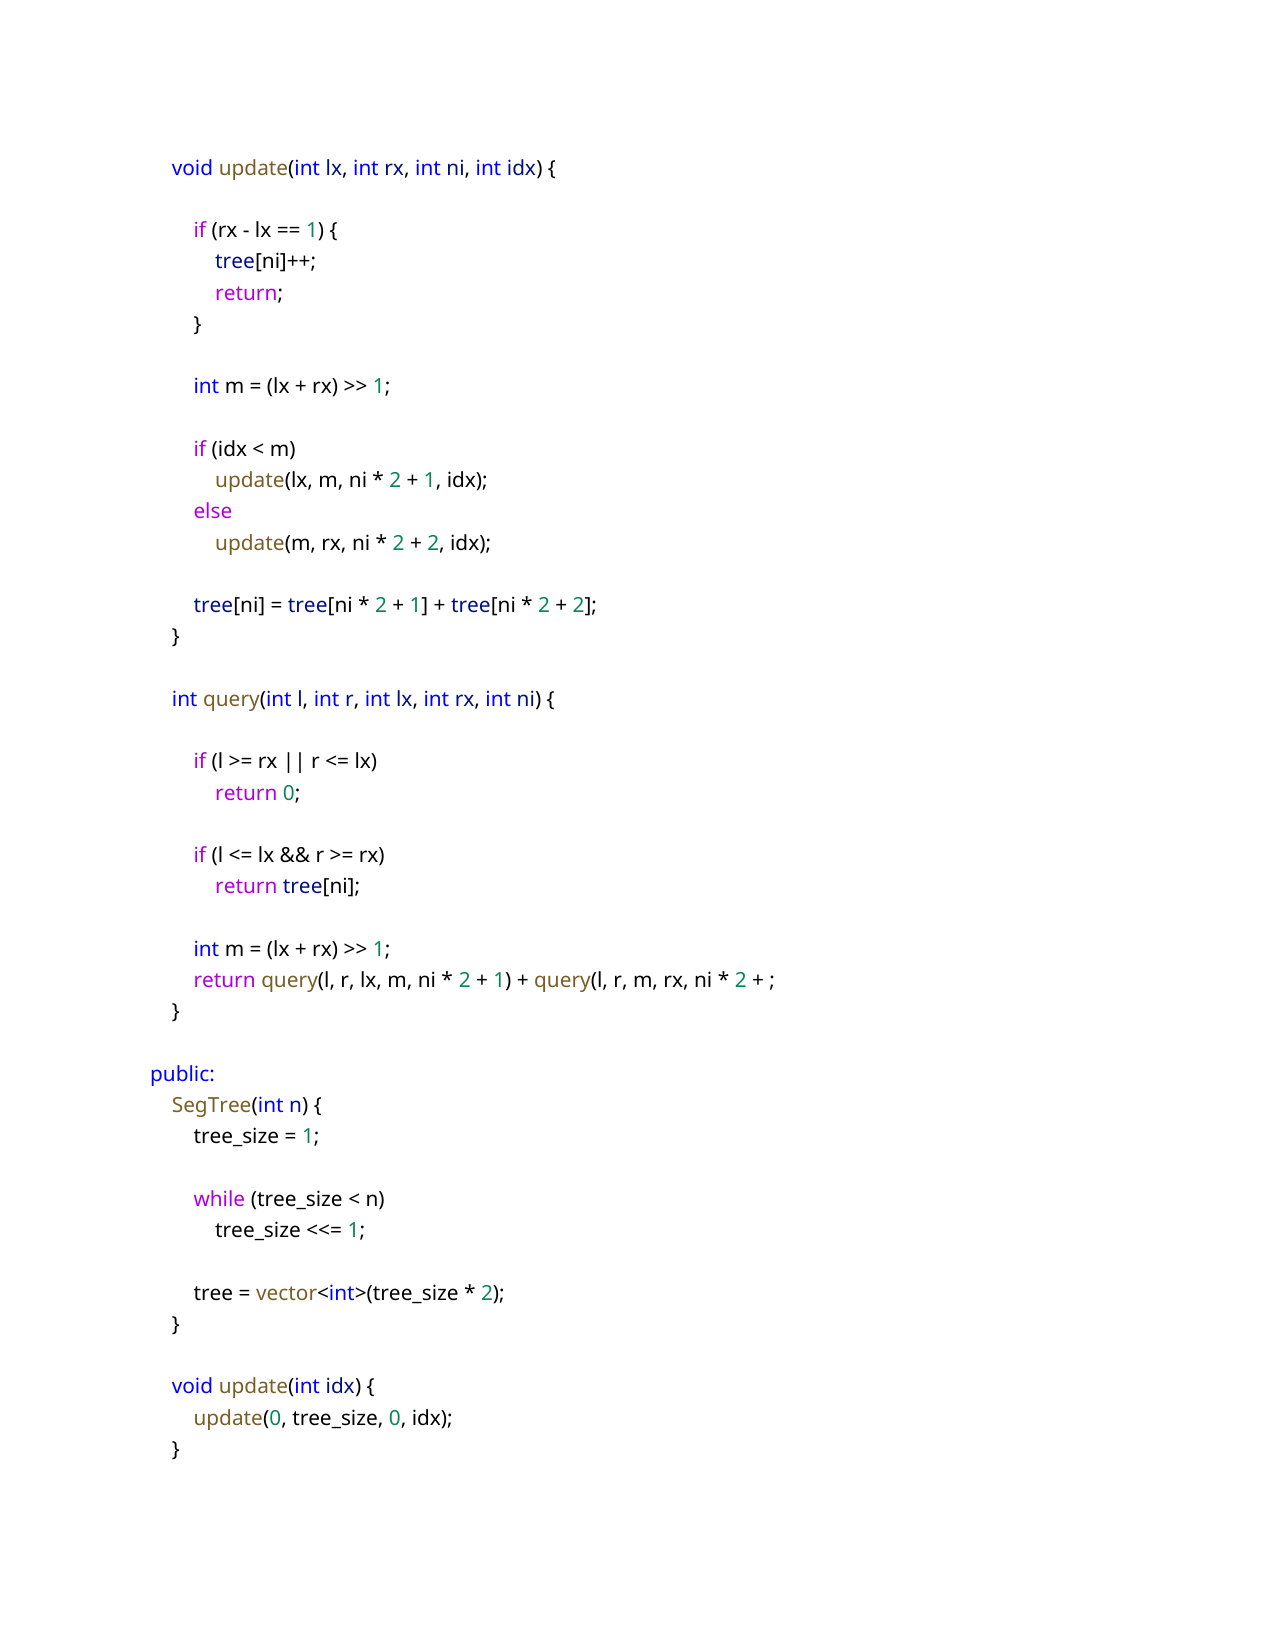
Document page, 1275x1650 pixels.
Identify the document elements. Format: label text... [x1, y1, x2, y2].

text } [150, 994, 1125, 1025]
text void update(int idx) { [150, 1369, 1125, 1400]
text tree_size = 1; [150, 1119, 1125, 1150]
text if (l >= rx || r <= lx) [150, 744, 1125, 775]
text while (tree_size < n) [150, 1181, 1125, 1212]
text else [150, 494, 1125, 525]
text tree[ni]++; [150, 244, 1125, 275]
text return query(l, r, lx, m, ni * 2 + 1) + query(l, r, m, rx, ni * 2 + ; [150, 962, 1125, 994]
text if (l <= lx && r >= rx) [150, 837, 1125, 869]
text void update(int lx, int rx, int ni, int idx) { [150, 150, 1125, 181]
text } [150, 619, 1125, 650]
text SegTree(int n) { [150, 1087, 1125, 1119]
text public: [150, 1056, 1125, 1087]
text int query(int l, int r, int lx, int rx, int ni) { [150, 681, 1125, 712]
text tree = vector<int>(tree_size * 2); [150, 1275, 1125, 1306]
text return 0; [150, 775, 1125, 806]
text int m = (lx + rx) >> 1; [150, 931, 1125, 962]
text if (rx - lx == 1) { [150, 212, 1125, 244]
text return; [150, 275, 1125, 306]
text update(lx, m, ni * 2 + 1, idx); [150, 462, 1125, 494]
text tree[ni] = tree[ni * 2 + 1] + tree[ni * 2 + 2]; [150, 587, 1125, 619]
text return tree[ni]; [150, 869, 1125, 900]
text update(0, tree_size, 0, idx); [150, 1400, 1125, 1431]
text } [150, 1306, 1125, 1337]
text int m = (lx + rx) >> 1; [150, 369, 1125, 400]
text } [150, 306, 1125, 337]
text if (idx < m) [150, 431, 1125, 462]
text } [150, 1431, 1125, 1462]
text update(m, rx, ni * 2 + 2, idx); [150, 525, 1125, 556]
text tree_size <<= 1; [150, 1212, 1125, 1244]
